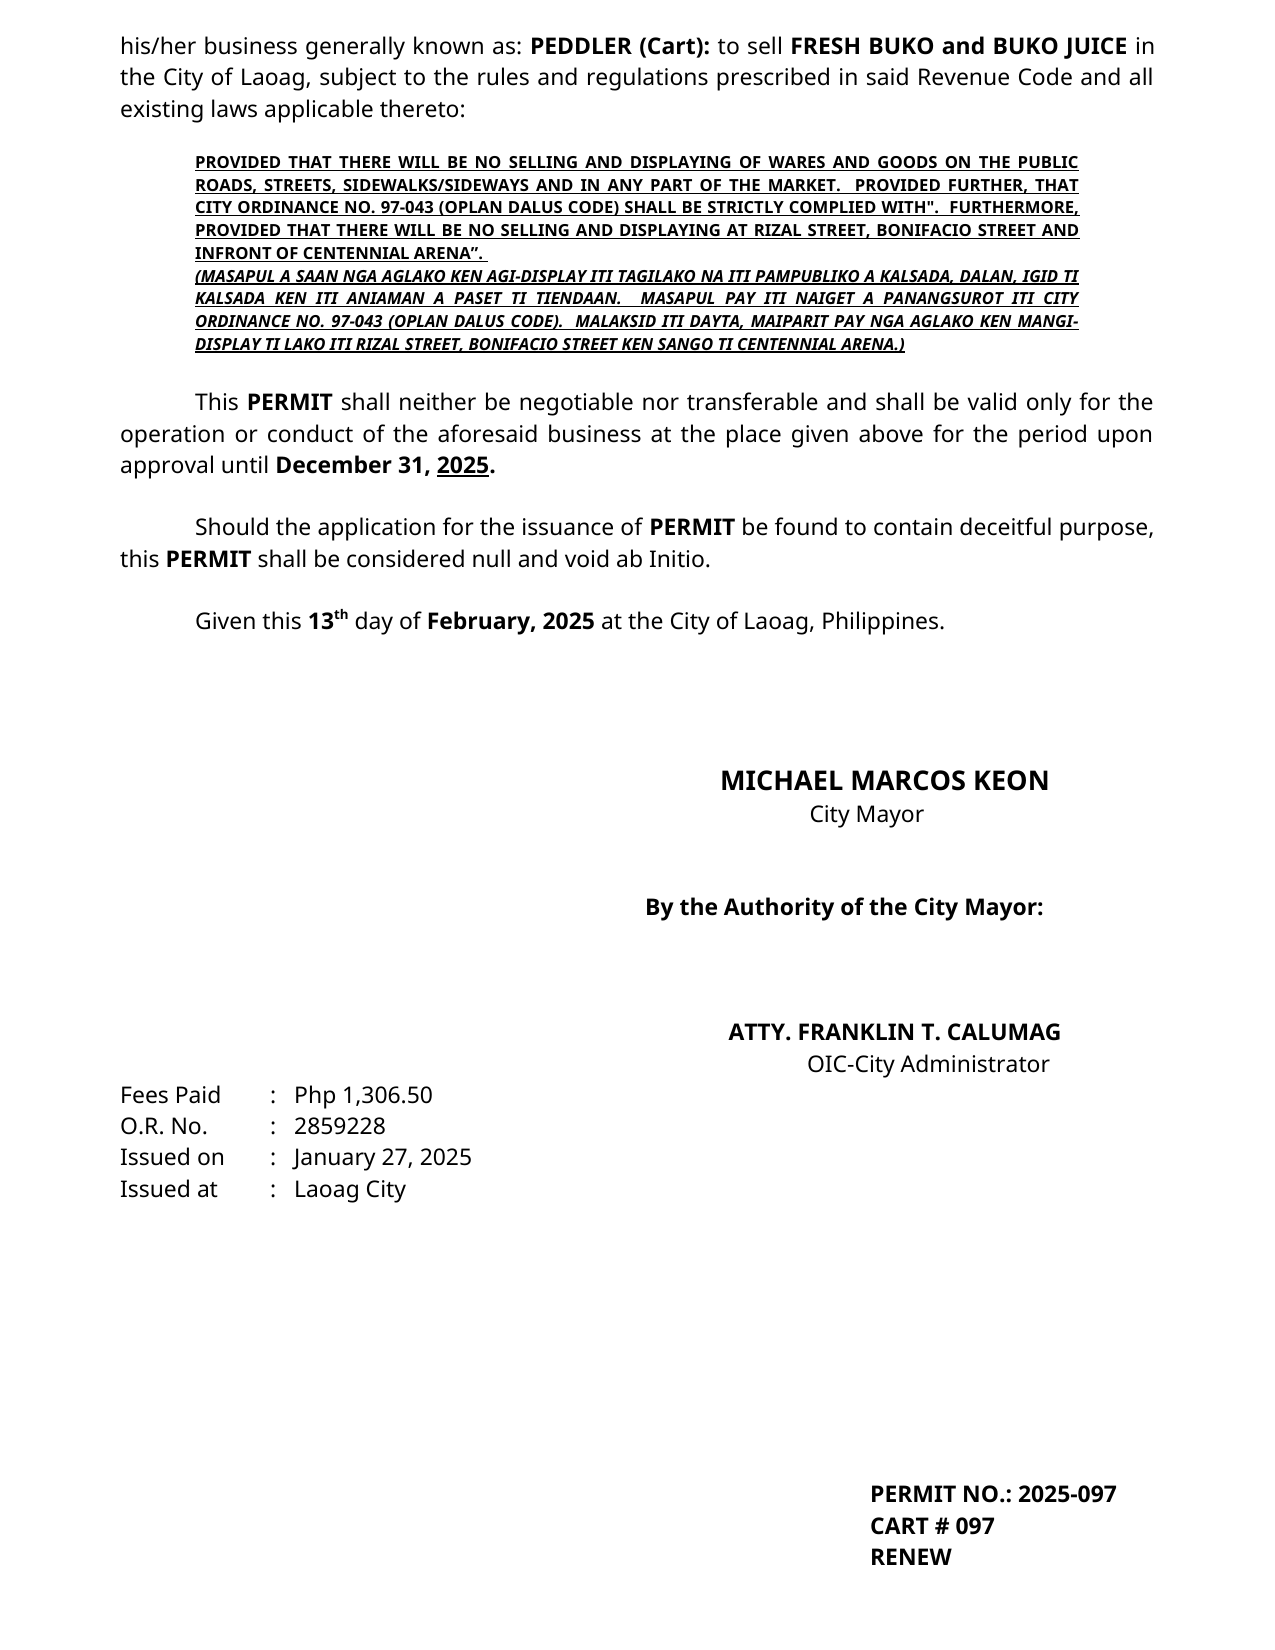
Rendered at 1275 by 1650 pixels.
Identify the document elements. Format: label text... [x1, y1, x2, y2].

text MICHAEL MARCOS KEON [645, 761, 1155, 798]
text Issued at : Laoag City [120, 1172, 1155, 1204]
text Given this 13th day of February, 2025 at the City of Laoag, Philippines. [120, 605, 1155, 636]
text City Mayor [120, 798, 1155, 829]
text O.R. No. : 2859228 [120, 1110, 1155, 1141]
text Should the application for the issuance of PERMIT be found to contain deceitful purpose, this PERMIT shall be considered null and void ab Initio. [120, 511, 1155, 574]
text CART # 097 [795, 1510, 1155, 1541]
text PROVIDED THAT THERE WILL BE NO SELLING AND DISPLAYING OF WARES AND GOODS ON THE PUBLIC ROADS, STREETS, SIDEWALKS/SIDEWAYS AND IN ANY PART OF THE MARKET. PROVIDED FURTHER, THAT CITY ORDINANCE NO. 97-043 (OPLAN DALUS CODE) SHALL BE STRICTLY COMPLIED WITH". FURTHERMORE, PROVIDED THAT THERE WILL BE NO SELLING AND DISPLAYING AT RIZAL STREET, BONIFACIO STREET AND INFRONT OF CENTENNIAL ARENA”. [195, 151, 1080, 215]
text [120, 30, 1155, 124]
text RENEW [795, 1541, 1155, 1572]
text Issued on : January 27, 2025 [120, 1141, 1155, 1172]
text OIC-City Administrator [720, 1047, 1155, 1079]
text ATTY. FRANKLIN T. CALUMAG [120, 1016, 1155, 1047]
text This PERMIT shall neither be negotiable nor transferable and shall be valid only for the operation or conduct of the aforesaid business at the place given above for the period upon approval until December 31, 2025. [120, 386, 1155, 480]
text Fees Paid : Php 1,306.50 [120, 1079, 1155, 1110]
text By the Authority of the City Mayor: [570, 891, 1155, 922]
text (MASAPUL A SAAN NGA AGLAKO KEN AGI-DISPLAY ITI TAGILAKO NA ITI PAMPUBLIKO A KALSADA, DALAN, IGID TI KALSADA KEN ITI ANIAMAN A PASET TI TIENDAAN. MASAPUL PAY ITI NAIGET A PANANGSUROT ITI CITY ORDINANCE NO. 97-043 (OPLAN DALUS CODE). MALAKSID ITI DAYTA, MAIPARIT PAY NGA AGLAKO KEN MANGI-DISPLAY TI LAKO ITI RIZAL STREET, BONIFACIO STREET KEN SANGO TI CENTENNIAL ARENA.) [195, 264, 1080, 355]
text PERMIT NO.: 2025-097 [795, 1478, 1155, 1510]
